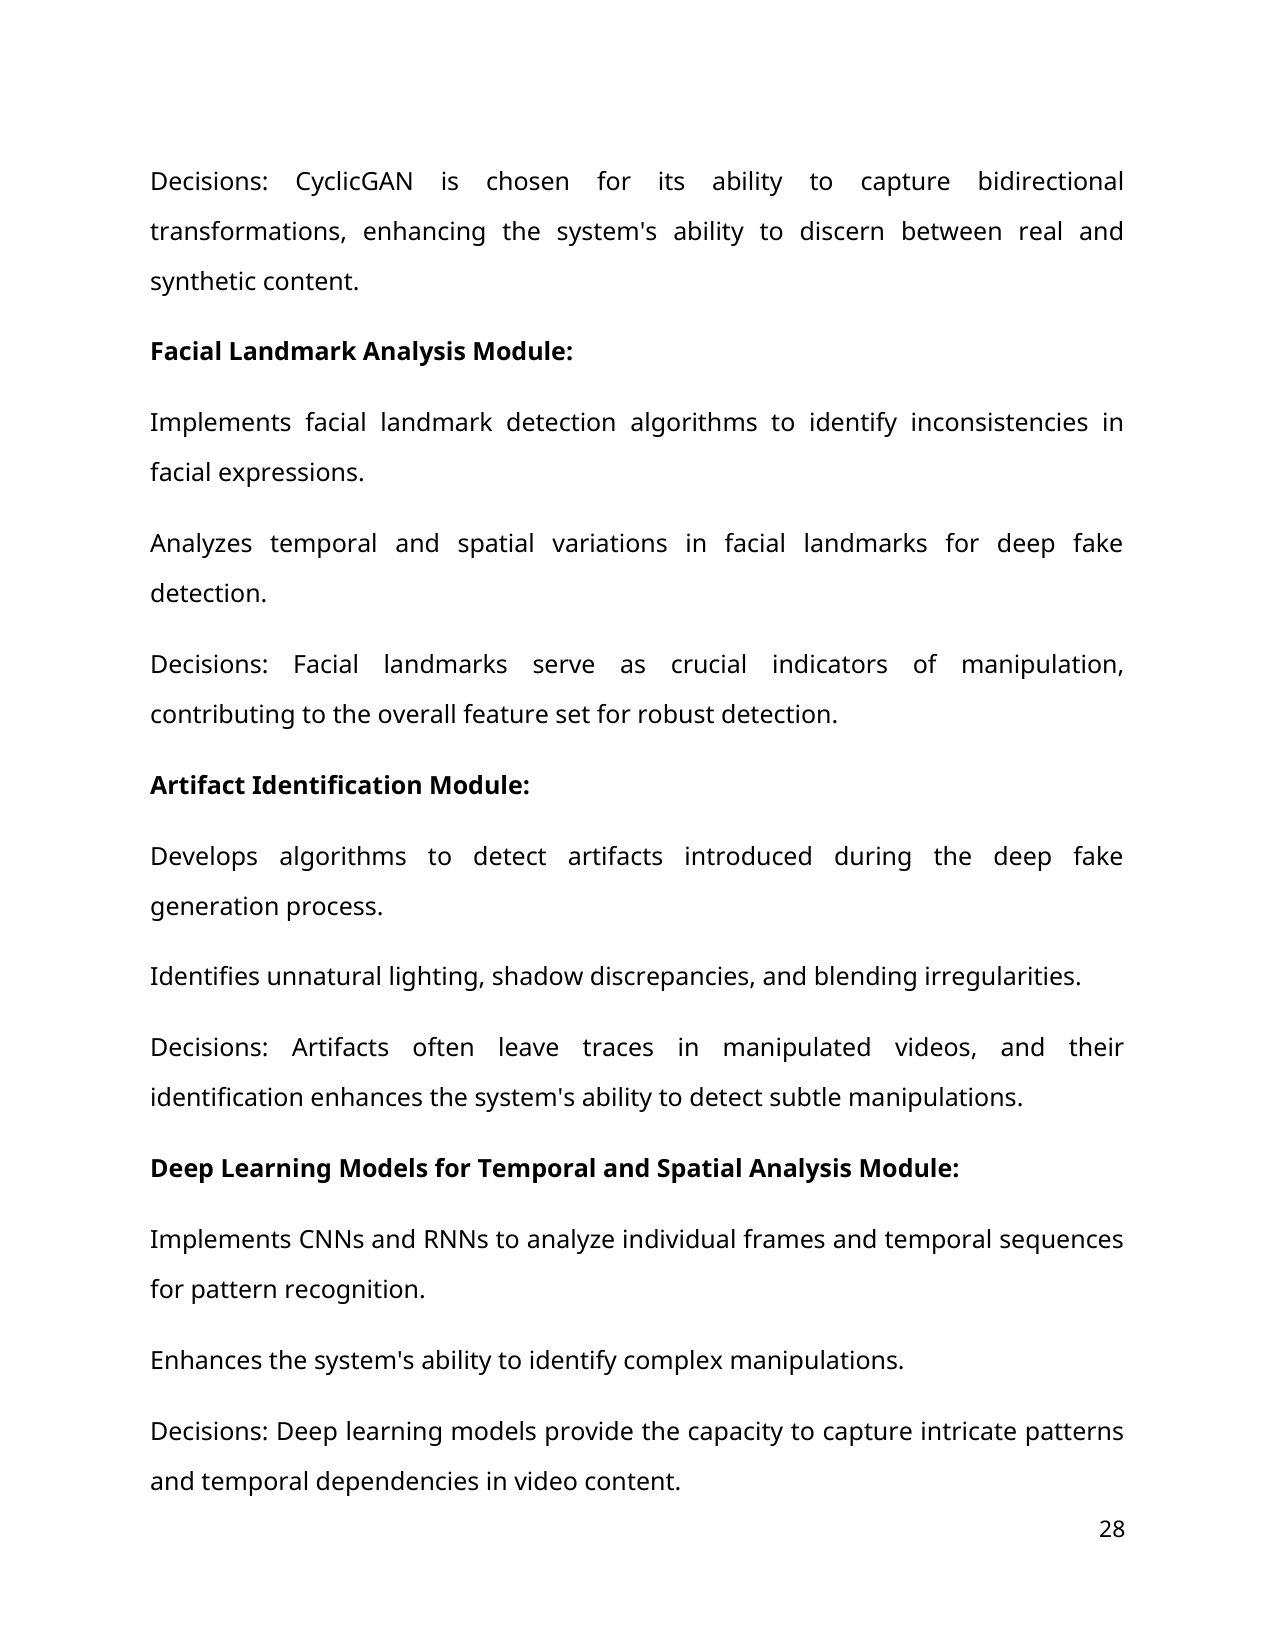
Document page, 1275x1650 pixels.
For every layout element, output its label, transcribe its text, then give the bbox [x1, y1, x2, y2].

text Decisions: CyclicGAN is chosen for its ability to capture bidirectional transformations, enhancing the system's ability to discern between real and synthetic content. [150, 150, 1125, 300]
text Enhances the system's ability to identify complex manipulations. [150, 1329, 1125, 1379]
text Decisions: Deep learning models provide the capacity to capture intricate patterns and temporal dependencies in video content. [150, 1400, 1125, 1500]
text Develops algorithms to detect artifacts introduced during the deep fake generation process. [150, 825, 1125, 925]
text Facial Landmark Analysis Module: [150, 321, 1125, 371]
text Implements facial landmark detection algorithms to identify inconsistencies in facial expressions. [150, 392, 1125, 492]
text Decisions: Artifacts often leave traces in manipulated videos, and their identification enhances the system's ability to detect subtle manipulations. [150, 1017, 1125, 1117]
text Decisions: Facial landmarks serve as crucial indicators of manipulation, contributing to the overall feature set for robust detection. [150, 633, 1125, 733]
text Implements CNNs and RNNs to analyze individual frames and temporal sequences for pattern recognition. [150, 1208, 1125, 1308]
text Identifies unnatural lighting, shadow discrepancies, and blending irregularities. [150, 946, 1125, 996]
text Analyzes temporal and spatial variations in facial landmarks for deep fake detection. [150, 512, 1125, 612]
text Artifact Identification Module: [150, 754, 1125, 804]
text Deep Learning Models for Temporal and Spatial Analysis Module: [150, 1137, 1125, 1187]
